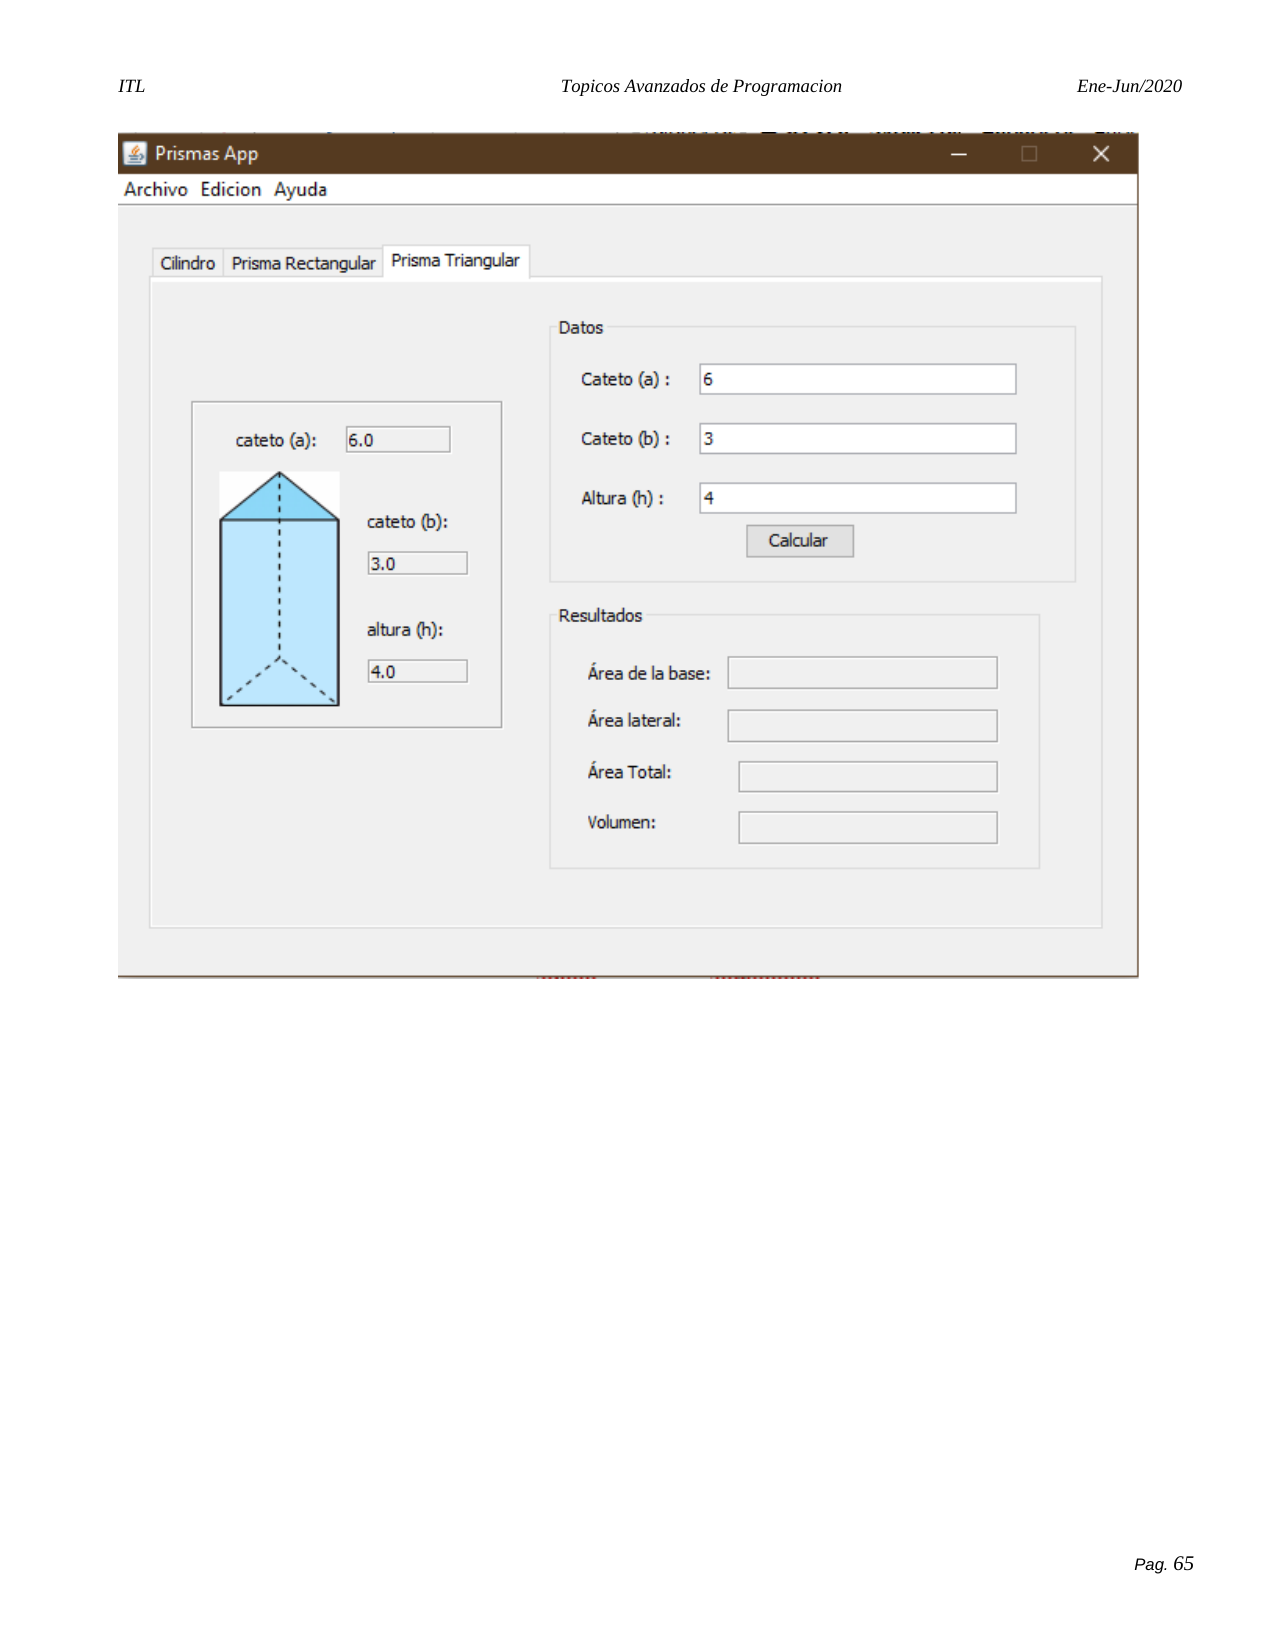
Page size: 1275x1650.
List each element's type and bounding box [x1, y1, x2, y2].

picture [118, 132, 1139, 979]
